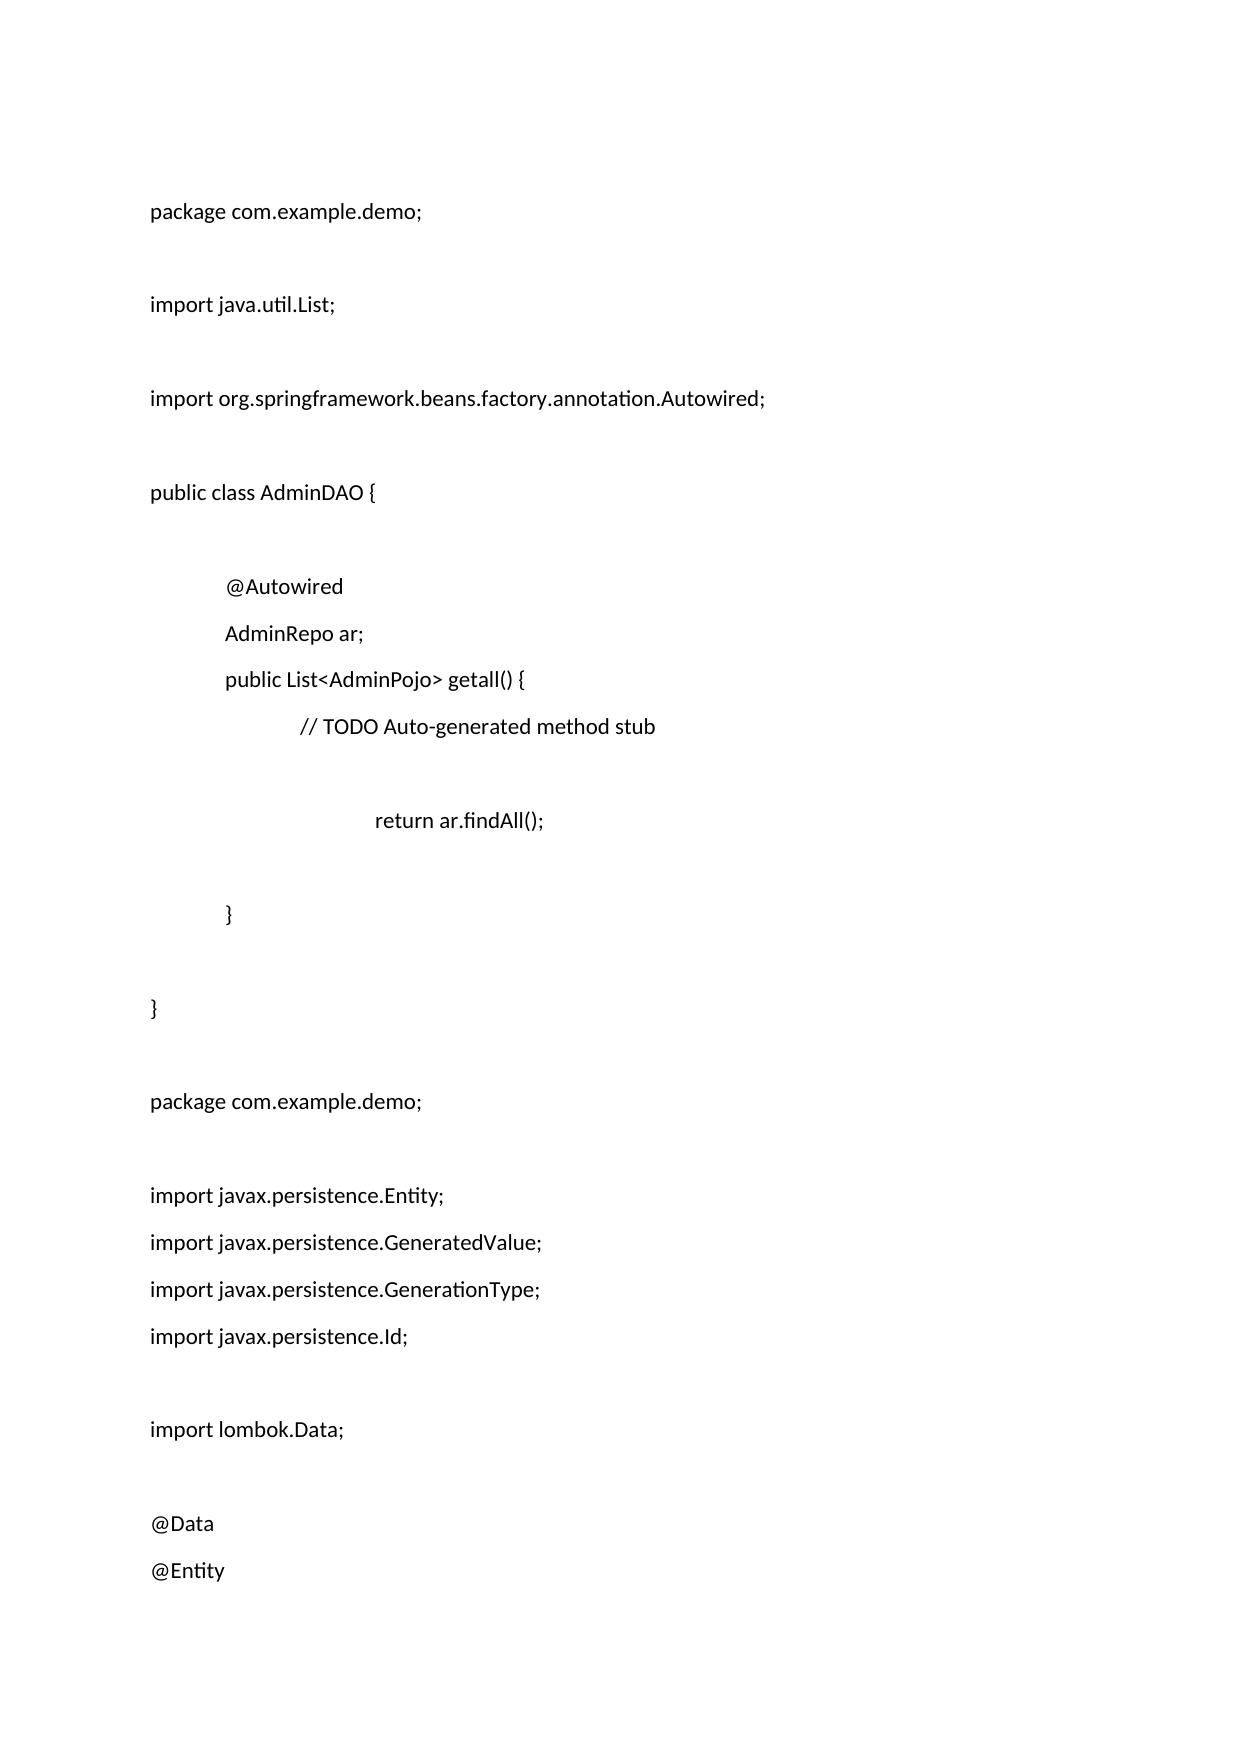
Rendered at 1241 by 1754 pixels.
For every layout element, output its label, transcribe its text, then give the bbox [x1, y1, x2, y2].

text import javax.persistence.Id; [150, 1322, 1090, 1350]
text @Entity [150, 1556, 1090, 1584]
text import org.springframework.beans.factory.annotation.Autowired; [150, 384, 1090, 412]
text @Data [150, 1509, 1090, 1537]
text public List<AdminPojo> getall() { [150, 666, 1090, 694]
text @Autowired [150, 572, 1090, 600]
text // TODO Auto-generated method stub [150, 712, 1090, 741]
text import lombok.Data; [150, 1416, 1090, 1444]
text package com.example.demo; [150, 197, 1090, 225]
text public class AdminDAO { [150, 478, 1090, 506]
text } [150, 994, 1090, 1022]
text } [150, 900, 1090, 928]
text import javax.persistence.GenerationType; [150, 1275, 1090, 1303]
text AdminRepo ar; [150, 619, 1090, 647]
text import javax.persistence.GeneratedValue; [150, 1228, 1090, 1256]
text return ar.findAll(); [150, 806, 1090, 834]
text import java.util.List; [150, 291, 1090, 319]
text import javax.persistence.Entity; [150, 1181, 1090, 1209]
text package com.example.demo; [150, 1087, 1090, 1116]
